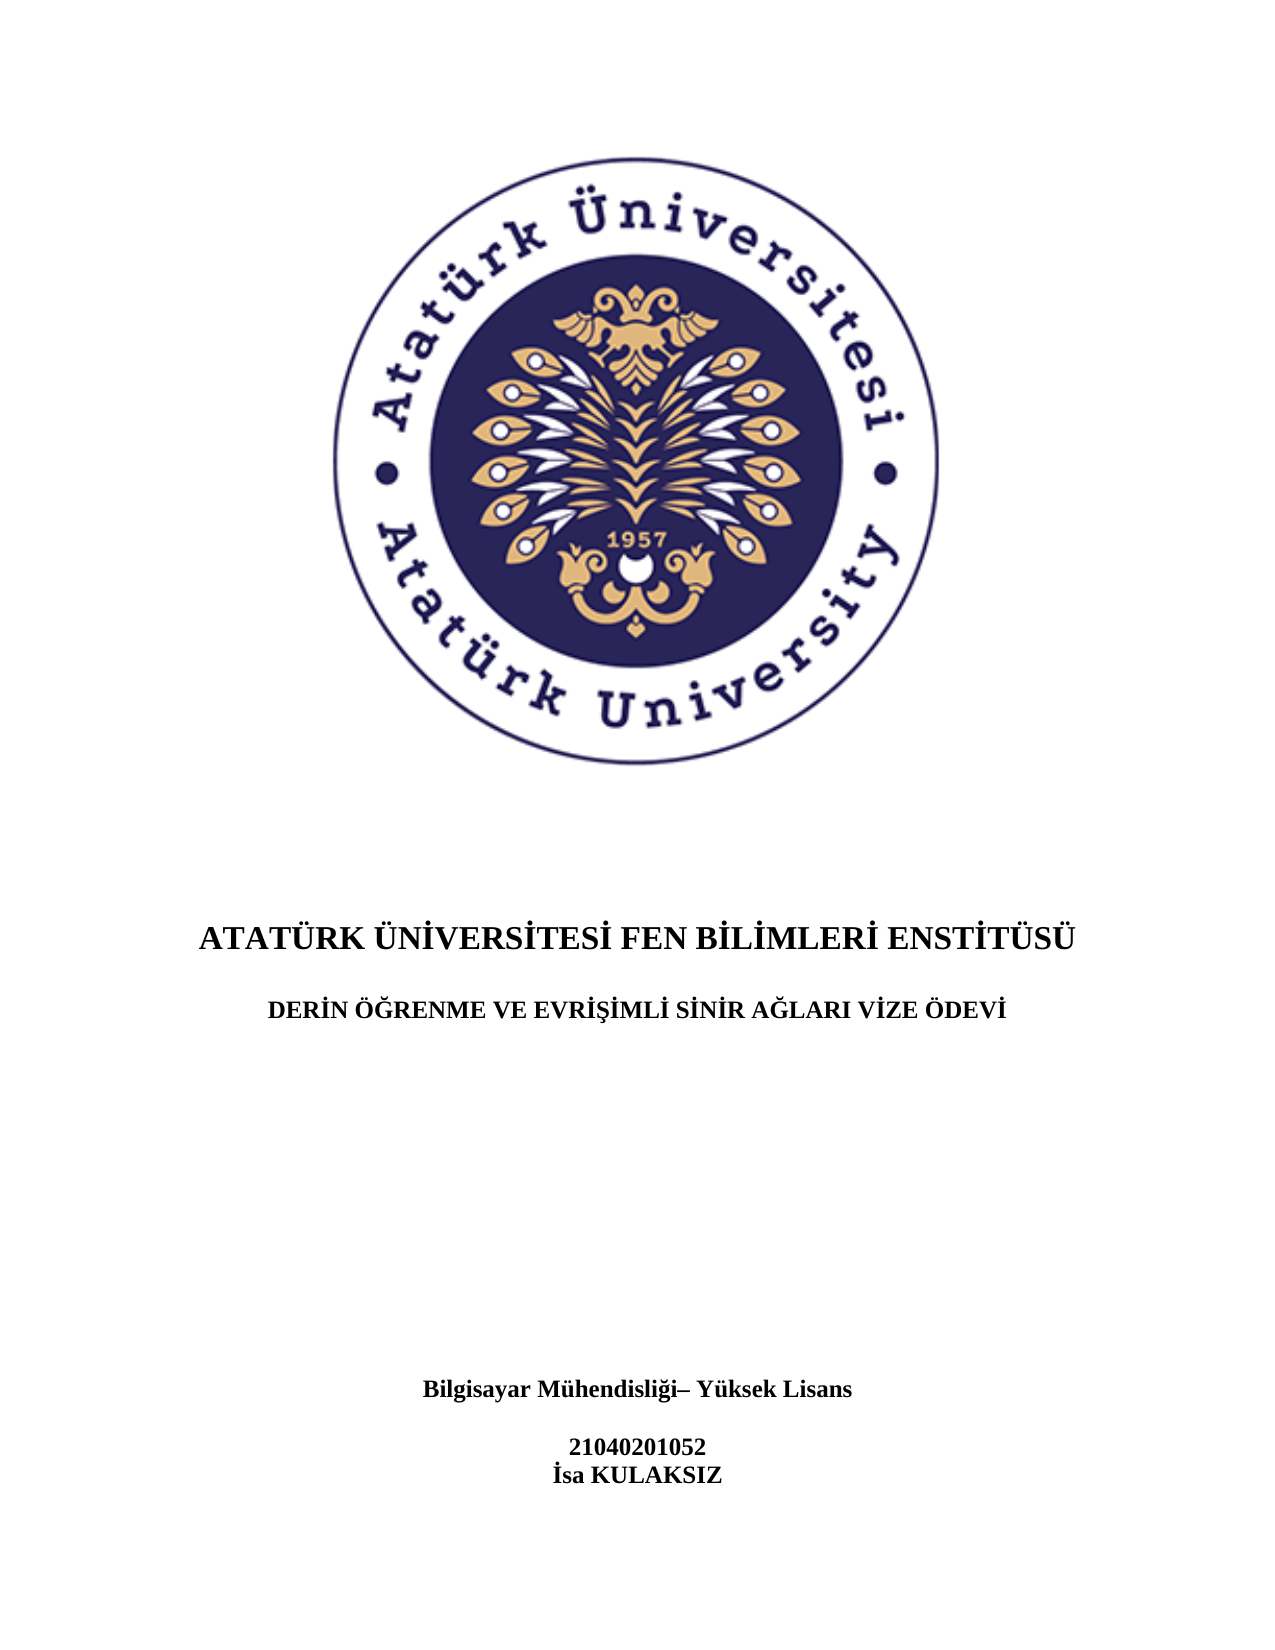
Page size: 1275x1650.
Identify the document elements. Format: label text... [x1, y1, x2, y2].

text İsa KULAKSIZ [150, 1460, 1125, 1489]
text 21040201052 [150, 1432, 1125, 1460]
text DERİN ÖĞRENME VE EVRİŞİMLİ SİNİR AĞLARI VİZE ÖDEVİ [150, 995, 1125, 1024]
picture [325, 150, 950, 775]
text Bilgisayar Mühendisliği– Yüksek Lisans [150, 1374, 1125, 1403]
text ATATÜRK ÜNİVERSİTESİ FEN BİLİMLERİ ENSTİTÜSÜ [150, 918, 1125, 957]
